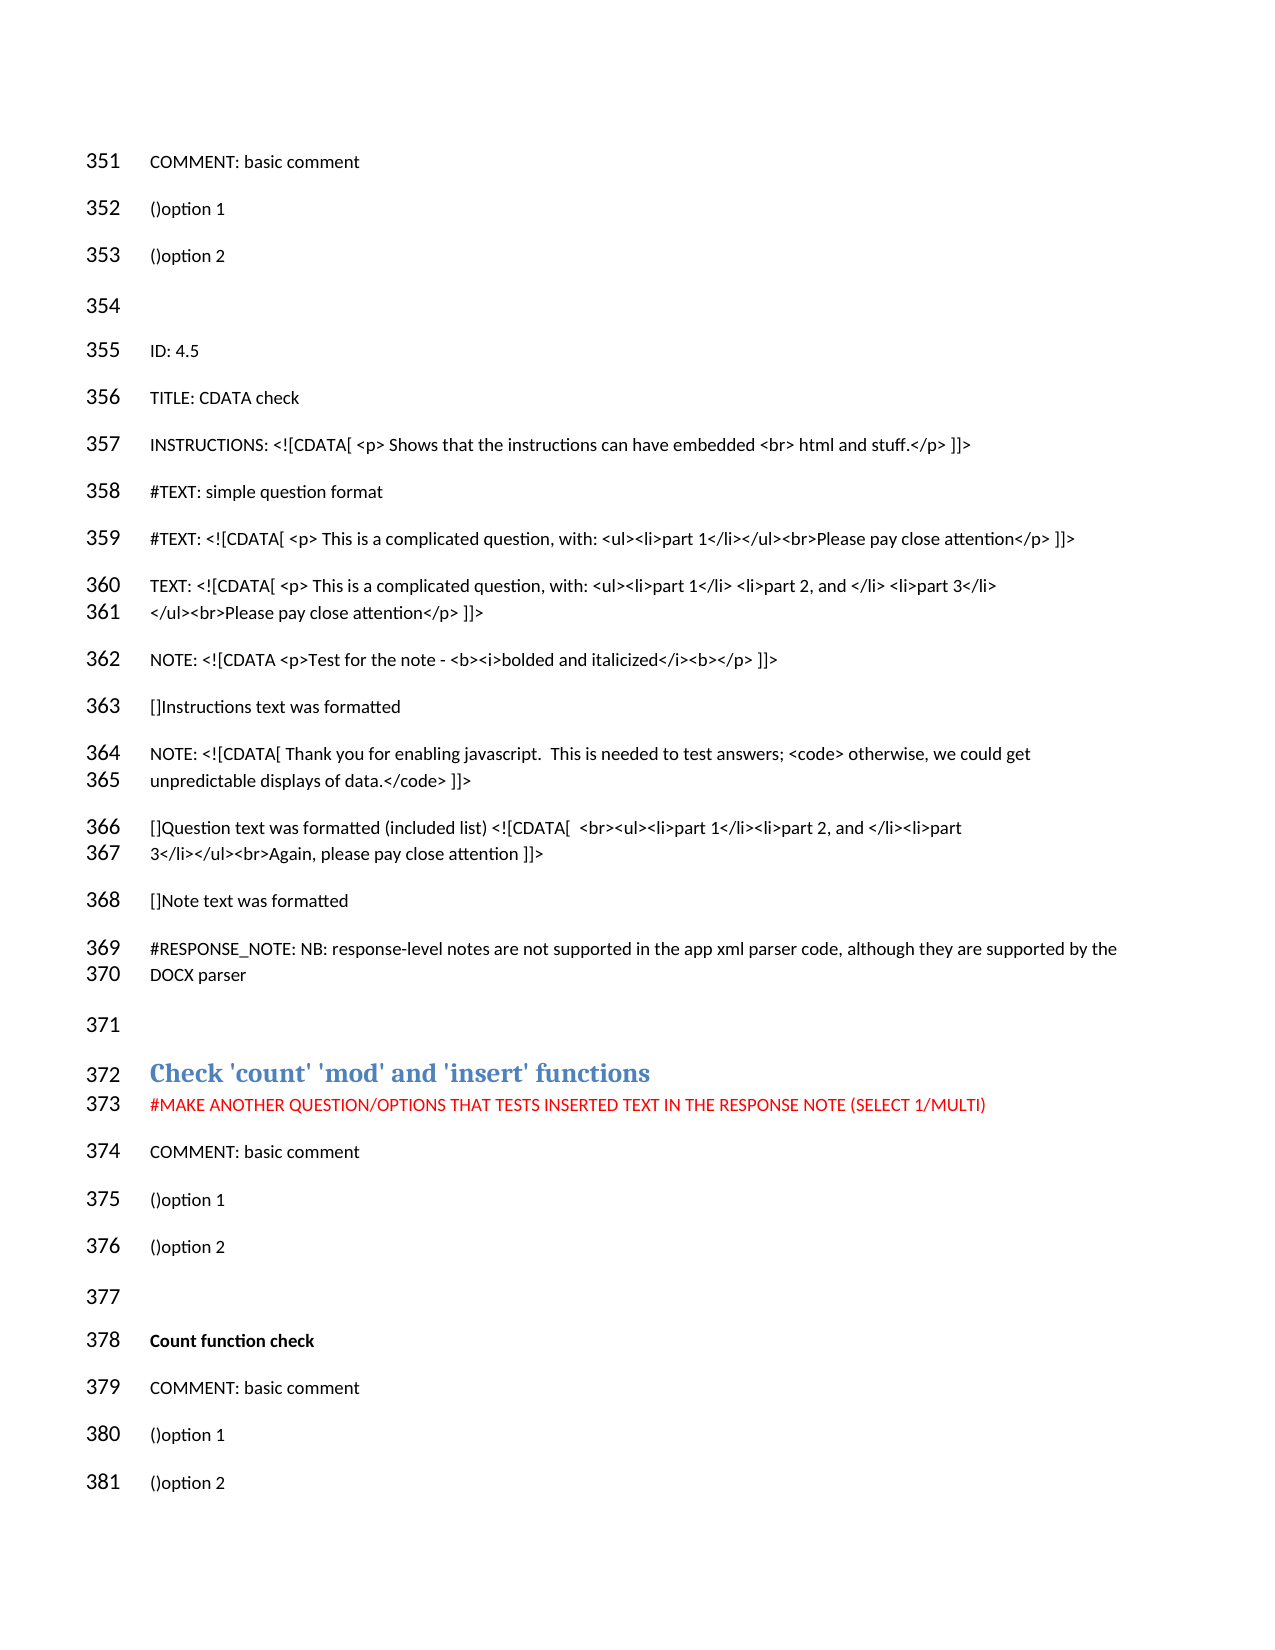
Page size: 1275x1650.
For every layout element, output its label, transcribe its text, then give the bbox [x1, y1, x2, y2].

text ID: 4.5 [150, 339, 1125, 362]
text ()option 1 [150, 1424, 1125, 1447]
text []Question text was formatted (included list) <![CDATA[ <br><ul><li>part 1</li><li>part 2, and </li><li>part 3</li></ul><br>Again, please pay close attention ]]> [150, 816, 1125, 865]
text #TEXT: simple question format [150, 480, 1125, 503]
text TITLE: CDATA check [150, 386, 1125, 409]
text NOTE: <![CDATA <p>Test for the note - <b><i>bolded and italicized</i><b></p> ]]> [150, 648, 1125, 671]
text COMMENT: basic comment [150, 150, 1125, 173]
text ()option 1 [150, 197, 1125, 220]
text ()option 2 [150, 1471, 1125, 1494]
text INSTRUCTIONS: <![CDATA[ <p> Shows that the instructions can have embedded <br> html and stuff.</p> ]]> [150, 433, 1125, 456]
text Count function check [150, 1329, 1125, 1352]
text #TEXT: <![CDATA[ <p> This is a complicated question, with: <ul><li>part 1</li></ul><br>Please pay close attention</p> ]]> [150, 527, 1125, 550]
text []Note text was formatted [150, 890, 1125, 913]
text COMMENT: basic comment [150, 1141, 1125, 1163]
text NOTE: <![CDATA[ Thank you for enabling javascript. This is needed to test answers; <code> otherwise, we could get unpredictable displays of data.</code> ]]> [150, 743, 1125, 792]
text ()option 2 [150, 244, 1125, 267]
text TEXT: <![CDATA[ <p> This is a complicated question, with: <ul><li>part 1</li> <li>part 2, and </li> <li>part 3</li> </ul><br>Please pay close attention</p> ]]> [150, 575, 1125, 624]
text COMMENT: basic comment [150, 1376, 1125, 1399]
text ()option 1 [150, 1188, 1125, 1211]
text #RESPONSE_NOTE: NB: response-level notes are not supported in the app xml parser code, although they are supported by the DOCX parser [150, 937, 1125, 986]
text []Instructions text was formatted [150, 695, 1125, 718]
text ()option 2 [150, 1235, 1125, 1258]
subtitle Check 'count' 'mod' and 'insert' functions [150, 1058, 1125, 1089]
text #MAKE ANOTHER QUESTION/OPTIONS THAT TESTS INSERTED TEXT IN THE RESPONSE NOTE (SELECT 1/MULTI) [150, 1093, 1125, 1116]
